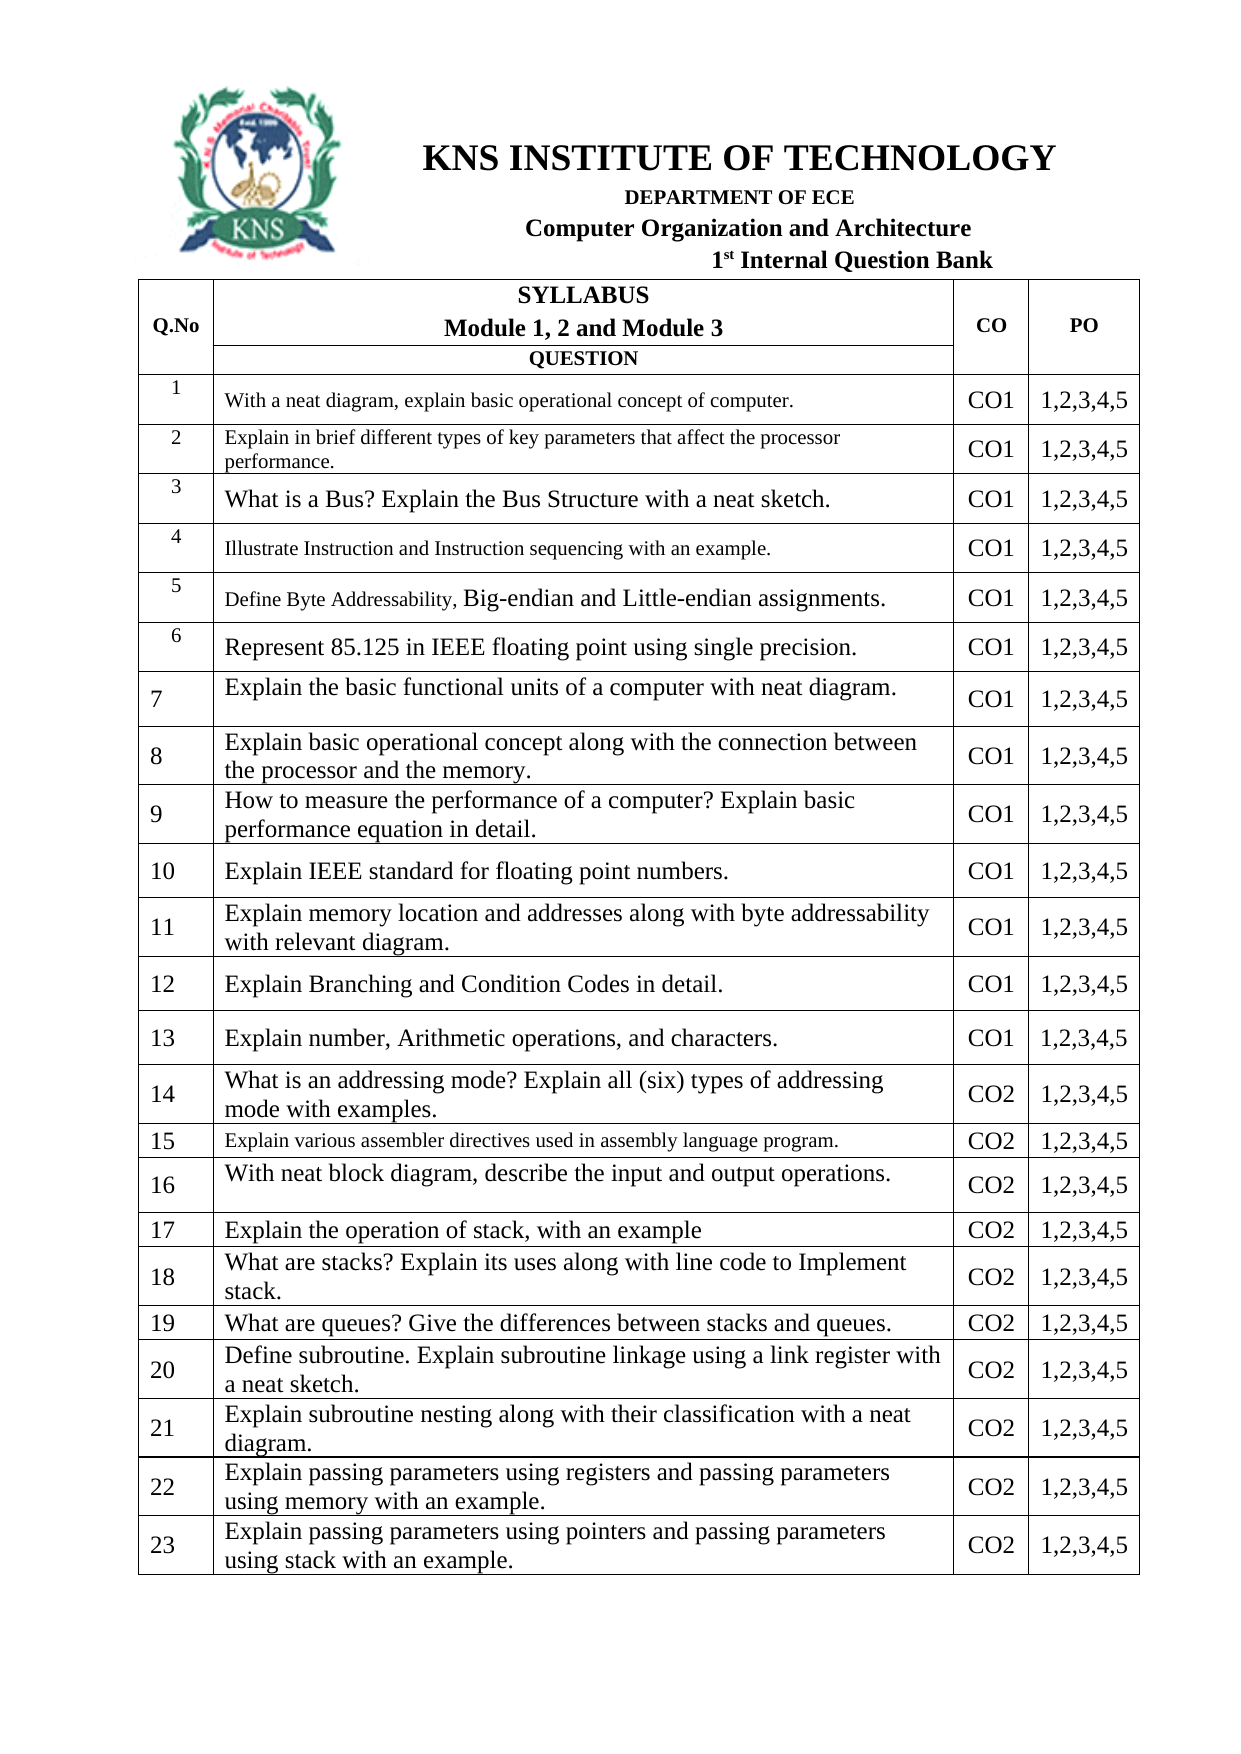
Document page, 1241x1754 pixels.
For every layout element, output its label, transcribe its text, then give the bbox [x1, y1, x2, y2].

picture [135, 81, 370, 266]
table_cell Explain various assembler directives used in assembly language program. [214, 1124, 953, 1157]
table_cell CO2 [954, 1340, 1028, 1398]
table_cell What are queues? Give the differences between stacks and queues. [214, 1306, 953, 1339]
table_cell Explain the basic functional units of a computer with neat diagram. [214, 672, 953, 726]
table_cell 1,2,3,4,5 [1029, 375, 1139, 424]
table_cell 1,2,3,4,5 [1029, 1340, 1139, 1398]
table_cell CO1 [954, 1011, 1028, 1064]
table_cell 6 [139, 623, 213, 671]
table_cell 3 [139, 474, 213, 523]
table_cell CO1 [954, 957, 1028, 1010]
table_cell Explain basic operational concept along with the connection between the processor and the memory. [214, 727, 953, 784]
table_cell CO1 [954, 375, 1028, 424]
table_cell 1,2,3,4,5 [1029, 1399, 1139, 1456]
table_cell Explain IEEE standard for floating point numbers. [214, 844, 953, 897]
table_cell CO1 [954, 898, 1028, 956]
table_cell CO2 [954, 1065, 1028, 1123]
table_header Q.No [139, 280, 213, 374]
table_cell 1,2,3,4,5 [1029, 672, 1139, 726]
table_cell CO2 [954, 1458, 1028, 1515]
table_cell With a neat diagram, explain basic operational concept of computer. [214, 375, 953, 424]
table_cell What are stacks? Explain its uses along with line code to Implement stack. [214, 1247, 953, 1305]
table_cell Explain Branching and Condition Codes in detail. [214, 957, 953, 1010]
table_cell Explain the operation of stack, with an example [214, 1213, 953, 1246]
table_cell Explain number, Arithmetic operations, and characters. [214, 1011, 953, 1064]
table_cell 1,2,3,4,5 [1029, 1011, 1139, 1064]
text KNS INSTITUTE OF TECHNOLOGY [370, 135, 1090, 178]
table_cell How to measure the performance of a computer? Explain basic performance equation in detail. [214, 785, 953, 843]
table_cell CO2 [954, 1213, 1028, 1246]
table_cell What is a Bus? Explain the Bus Structure with a neat sketch. [214, 474, 953, 523]
table_cell 1,2,3,4,5 [1029, 474, 1139, 523]
table_cell CO1 [954, 573, 1028, 622]
table_cell CO1 [954, 623, 1028, 671]
table_cell 1,2,3,4,5 [1029, 1516, 1139, 1573]
table_cell CO2 [954, 1247, 1028, 1305]
table_cell With neat block diagram, describe the input and output operations. [214, 1158, 953, 1212]
table_cell CO2 [954, 1306, 1028, 1339]
table_cell 1,2,3,4,5 [1029, 1306, 1139, 1339]
table_cell 1,2,3,4,5 [1029, 425, 1139, 473]
table_header PO [1029, 280, 1139, 374]
table_cell 1,2,3,4,5 [1029, 1158, 1139, 1212]
table_cell 9 [139, 785, 213, 843]
table_cell Define subroutine. Explain subroutine linkage using a link register with a neat sketch. [214, 1340, 953, 1398]
table_cell Define Byte Addressability, Big-endian and Little-endian assignments. [214, 573, 953, 622]
table_cell 12 [139, 957, 213, 1010]
table_cell Represent 85.125 in IEEE floating point using single precision. [214, 623, 953, 671]
table_cell CO1 [954, 785, 1028, 843]
table_cell CO1 [954, 672, 1028, 726]
table_cell Explain passing parameters using registers and passing parameters using memory with an example. [214, 1458, 953, 1515]
table_cell 1,2,3,4,5 [1029, 898, 1139, 956]
table_cell CO1 [954, 425, 1028, 473]
table_cell 13 [139, 1011, 213, 1064]
table_cell 21 [139, 1399, 213, 1456]
table_cell 16 [139, 1158, 213, 1212]
table_cell 8 [139, 727, 213, 784]
table_cell 10 [139, 844, 213, 897]
table_cell 1,2,3,4,5 [1029, 957, 1139, 1010]
table_cell 7 [139, 672, 213, 726]
text 1st Internal Question Bank [300, 246, 1090, 274]
table_cell 2 [139, 425, 213, 473]
table_cell CO1 [954, 727, 1028, 784]
table_cell 1,2,3,4,5 [1029, 727, 1139, 784]
table_cell CO1 [954, 474, 1028, 523]
text DEPARTMENT OF ECE [370, 185, 1090, 209]
table_cell 11 [139, 898, 213, 956]
table_header SYLLABUS Module 1, 2 and Module 3 [214, 280, 953, 345]
table_cell 22 [139, 1458, 213, 1515]
table_cell 1,2,3,4,5 [1029, 1458, 1139, 1515]
table_cell 1,2,3,4,5 [1029, 844, 1139, 897]
table_cell What is an addressing mode? Explain all (six) types of addressing mode with examples. [214, 1065, 953, 1123]
text Computer Organization and Architecture [370, 213, 1090, 241]
table_cell 5 [139, 573, 213, 622]
table_cell 23 [139, 1516, 213, 1573]
table_cell Explain subroutine nesting along with their classification with a neat diagram. [214, 1399, 953, 1456]
table_cell 1,2,3,4,5 [1029, 1213, 1139, 1246]
table_cell QUESTION [214, 346, 953, 374]
table_cell 1,2,3,4,5 [1029, 785, 1139, 843]
table_cell 1 [139, 375, 213, 424]
table_cell 1,2,3,4,5 [1029, 1124, 1139, 1157]
table_cell 1,2,3,4,5 [1029, 524, 1139, 572]
table_cell 15 [139, 1124, 213, 1157]
table_cell CO2 [954, 1158, 1028, 1212]
table_cell CO2 [954, 1124, 1028, 1157]
table_cell CO1 [954, 844, 1028, 897]
table_cell 19 [139, 1306, 213, 1339]
table_cell 1,2,3,4,5 [1029, 573, 1139, 622]
table_cell 18 [139, 1247, 213, 1305]
table_cell 20 [139, 1340, 213, 1398]
table_cell 1,2,3,4,5 [1029, 623, 1139, 671]
table_cell Explain memory location and addresses along with byte addressability with relevant diagram. [214, 898, 953, 956]
table_cell Explain passing parameters using pointers and passing parameters using stack with an example. [214, 1516, 953, 1573]
table_cell Explain in brief different types of key parameters that affect the processor performance. [214, 425, 953, 473]
table_cell Illustrate Instruction and Instruction sequencing with an example. [214, 524, 953, 572]
table_cell 4 [139, 524, 213, 572]
table_cell 1,2,3,4,5 [1029, 1065, 1139, 1123]
table_cell 1,2,3,4,5 [1029, 1247, 1139, 1305]
table_header CO [954, 280, 1028, 374]
table_cell CO1 [954, 524, 1028, 572]
table_cell CO2 [954, 1399, 1028, 1456]
table_cell 14 [139, 1065, 213, 1123]
table_cell 17 [139, 1213, 213, 1246]
table_cell CO2 [954, 1516, 1028, 1573]
